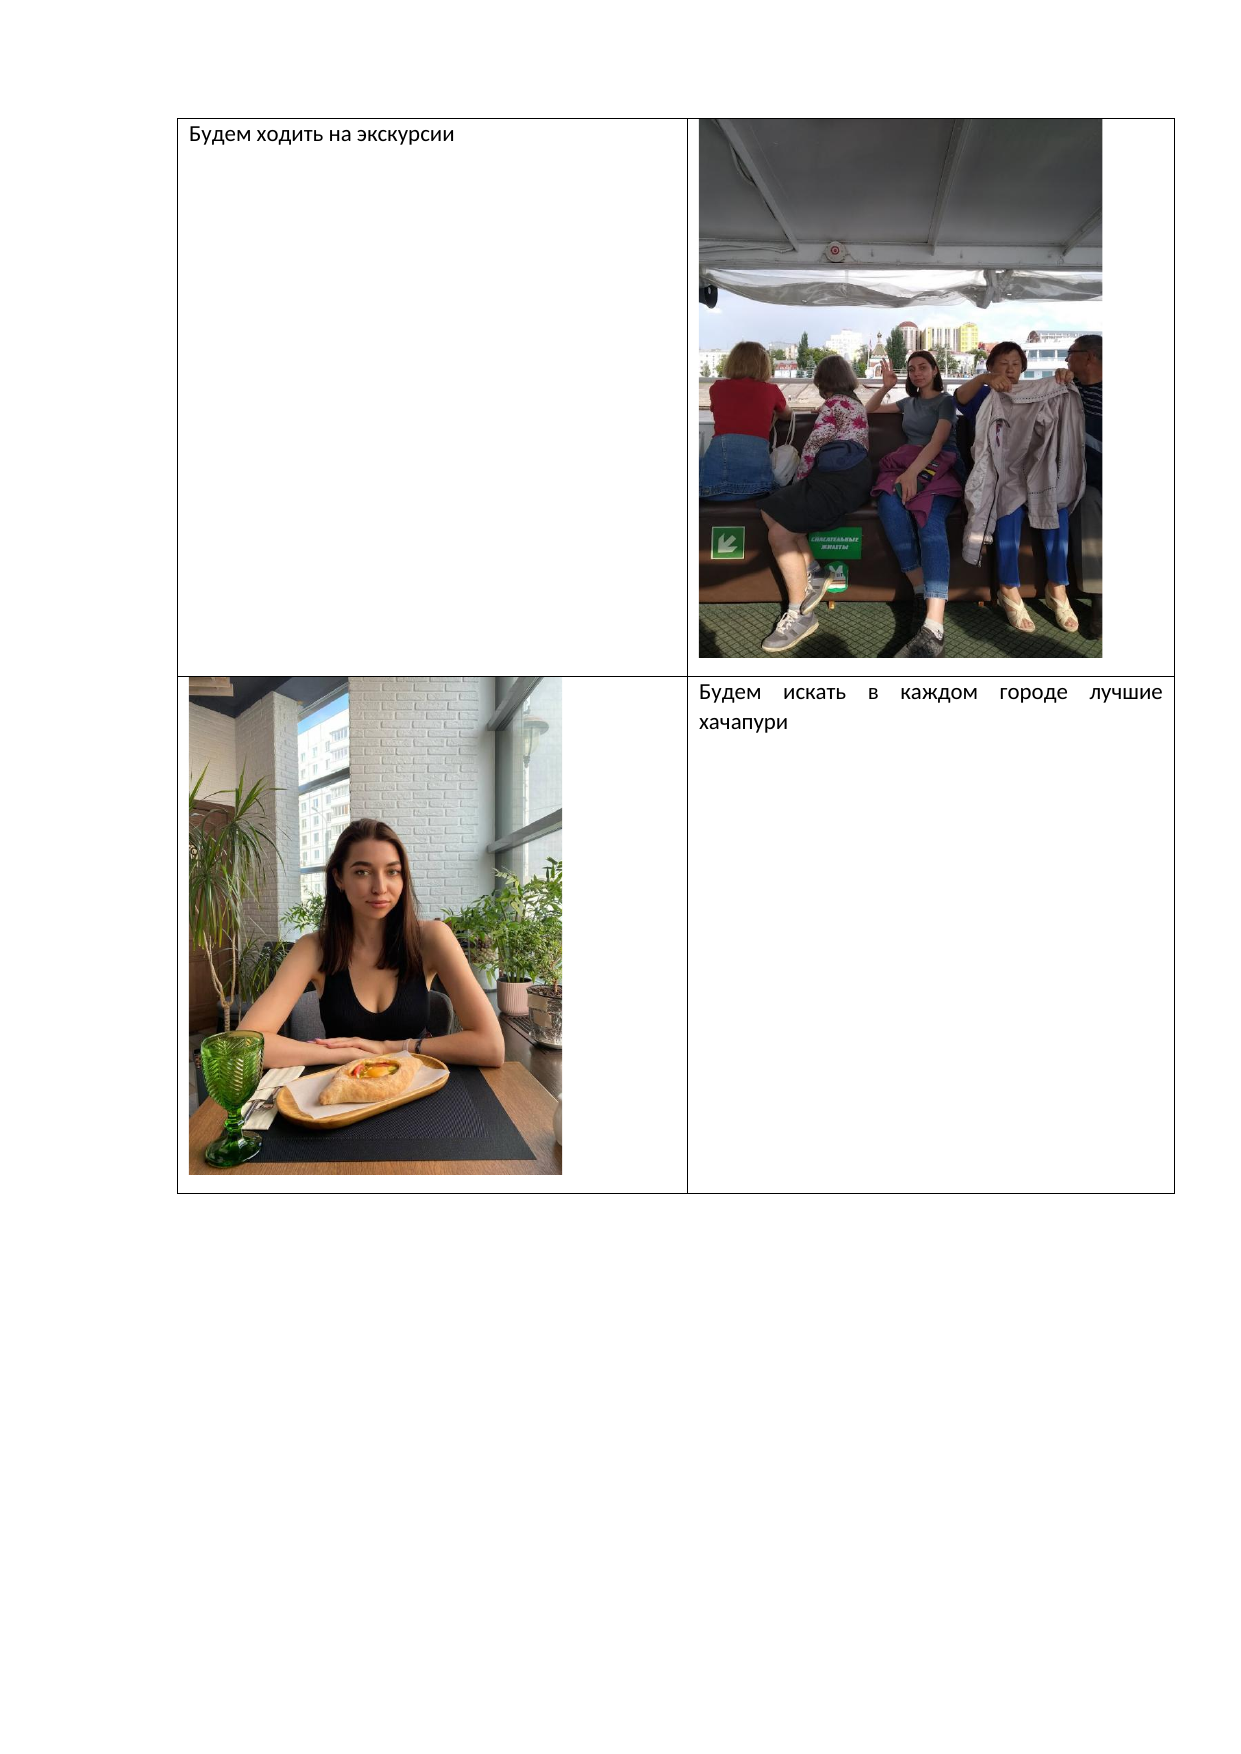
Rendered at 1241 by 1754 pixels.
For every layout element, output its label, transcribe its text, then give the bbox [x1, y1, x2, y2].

picture [698, 119, 1103, 658]
table_cell Будем искать в каждом городе лучшие хачапури [688, 677, 1174, 1193]
table_cell Будем ходить на экскурсии [178, 119, 687, 676]
table_cell [688, 119, 1174, 676]
table_cell [178, 677, 687, 1193]
picture [188, 677, 563, 1175]
